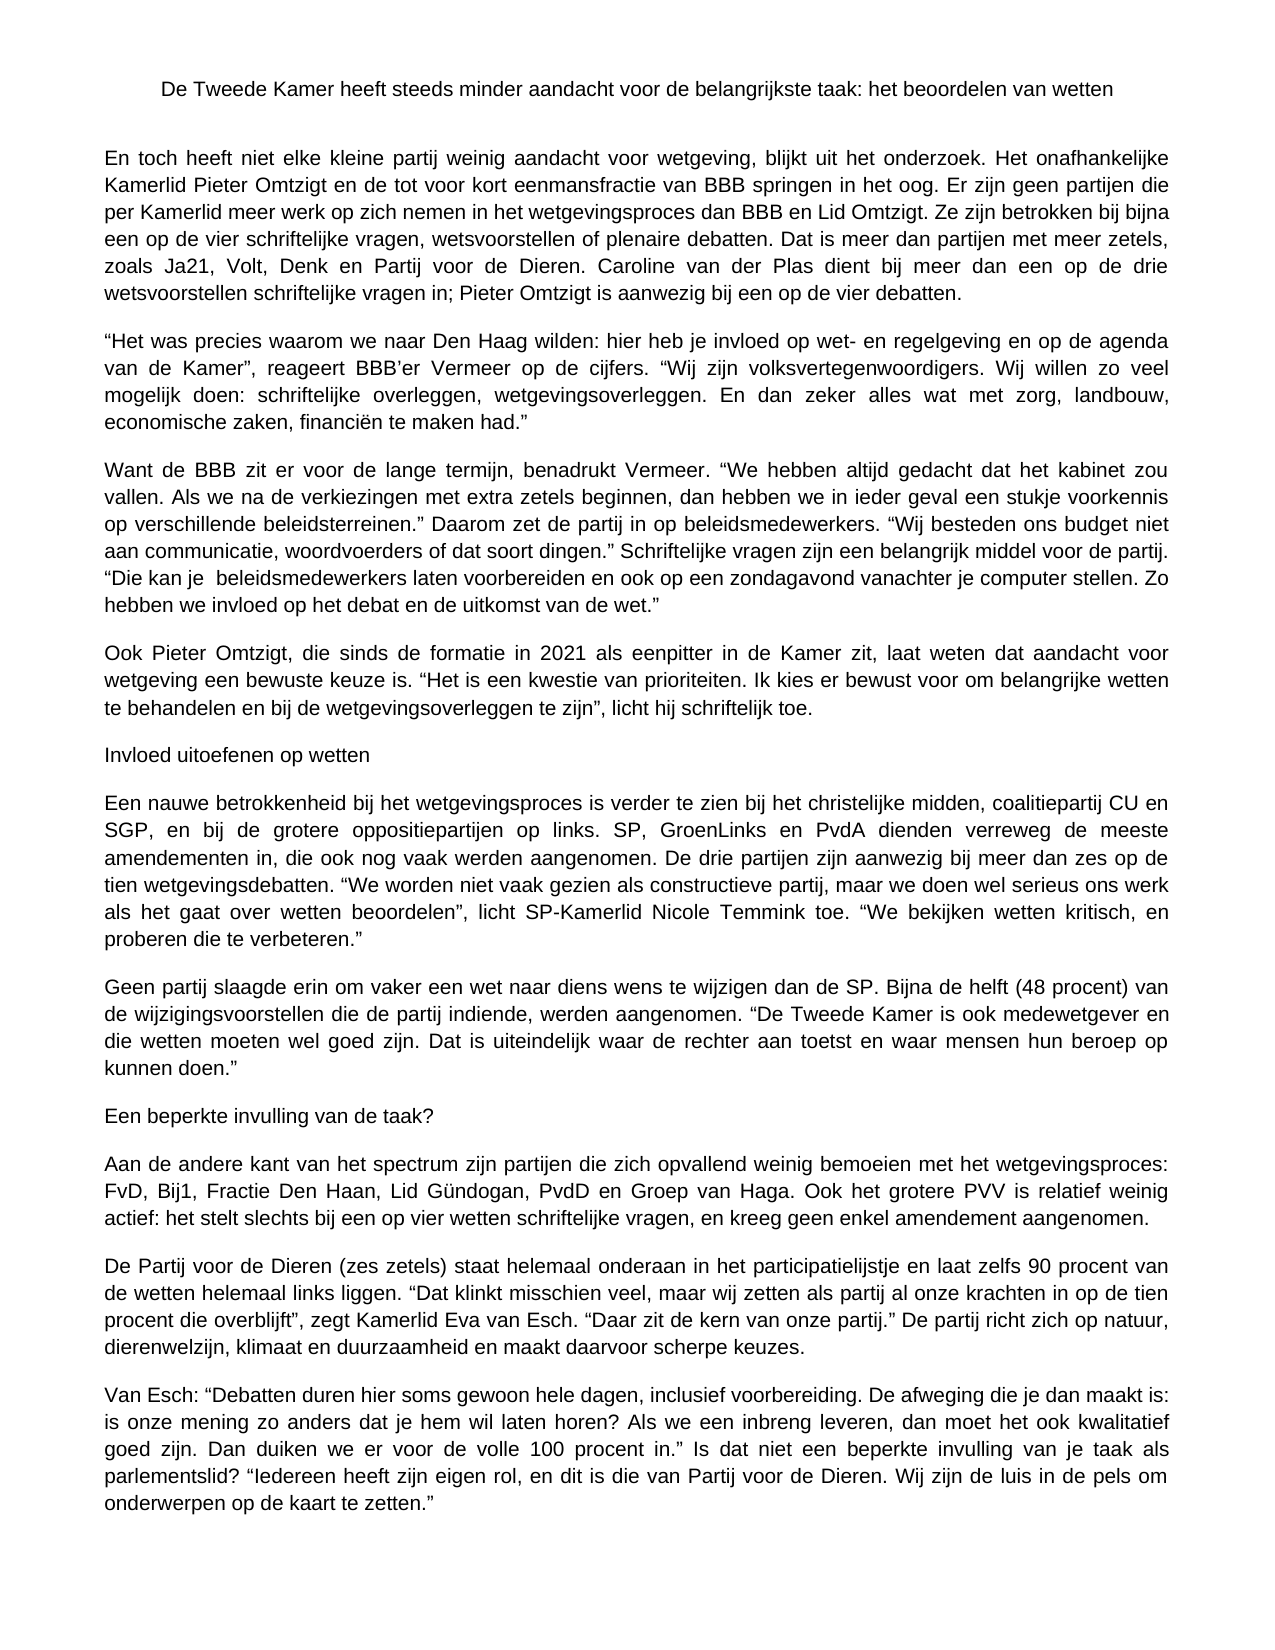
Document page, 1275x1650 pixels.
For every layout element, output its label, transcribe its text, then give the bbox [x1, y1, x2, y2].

text Van Esch: “Debatten duren hier soms gewoon hele dagen, inclusief voorbereiding. De afweging die je dan maakt is: is onze mening zo anders dat je hem wil laten horen? Als we een inbreng leveren, dan moet het ook kwalitatief goed zijn. Dan duiken we er voor de volle 100 procent in.” Is dat niet een beperkte invulling van je taak als parlementslid? “Iedereen heeft zijn eigen rol, en dit is die van Partij voor de Dieren. Wij zijn de luis in de pels om onderwerpen op de kaart te zetten.” [104, 1380, 1171, 1515]
text Invloed uitoefenen op wetten [104, 740, 1171, 767]
text Een beperkte invulling van de taak? [104, 1101, 1171, 1128]
text Een nauwe betrokkenheid bij het wetgevingsproces is verder te zien bij het christelijke midden, coalitiepartij CU en SGP, en bij de grotere oppositiepartijen op links. SP, GroenLinks en PvdA dienden verreweg de meeste amendementen in, die ook nog vaak werden aangenomen. De drie partijen zijn aanwezig bij meer dan zes op de tien wetgevingsdebatten. “We worden niet vaak gezien als constructieve partij, maar we doen wel serieus ons werk als het gaat over wetten beoordelen”, licht SP-Kamerlid Nicole Temmink toe. “We bekijken wetten kritisch, en proberen die te verbeteren.” [104, 788, 1171, 951]
text En toch heeft niet elke kleine partij weinig aandacht voor wetgeving, blijkt uit het onderzoek. Het onafhankelijke Kamerlid Pieter Omtzigt en de tot voor kort eenmansfractie van BBB springen in het oog. Er zijn geen partijen die per Kamerlid meer werk op zich nemen in het wetgevingsproces dan BBB en Lid Omtzigt. Ze zijn betrokken bij bijna een op de vier schriftelijke vragen, wetsvoorstellen of plenaire debatten. Dat is meer dan partijen met meer zetels, zoals Ja21, Volt, Denk en Partij voor de Dieren. Caroline van der Plas dient bij meer dan een op de drie wetsvoorstellen schriftelijke vragen in; Pieter Omtzigt is aanwezig bij een op de vier debatten. [104, 142, 1171, 305]
text Want de BBB zit er voor de lange termijn, benadrukt Vermeer. “We hebben altijd gedacht dat het kabinet zou vallen. Als we na de verkiezingen met extra zetels beginnen, dan hebben we in ieder geval een stukje voorkennis op verschillende beleidsterreinen.” Daarom zet de partij in op beleidsmedewerkers. “Wij besteden ons budget niet aan communicatie, woordvoerders of dat soort dingen.” Schriftelijke vragen zijn een belangrijk middel voor de partij. “Die kan je beleidsmedewerkers laten voorbereiden en ook op een zondagavond vanachter je computer stellen. Zo hebben we invloed op het debat en de uitkomst van de wet.” [104, 455, 1171, 617]
text De Partij voor de Dieren (zes zetels) staat helemaal onderaan in het participatielijstje en laat zelfs 90 procent van de wetten helemaal links liggen. “Dat klinkt misschien veel, maar wij zetten als partij al onze krachten in op de tien procent die overblijft”, zegt Kamerlid Eva van Esch. “Daar zit de kern van onze partij.” De partij richt zich op natuur, dierenwelzijn, klimaat en duurzaamheid en maakt daarvoor scherpe keuzes. [104, 1251, 1171, 1359]
text Ook Pieter Omtzigt, die sinds de formatie in 2021 als eenpitter in de Kamer zit, laat weten dat aandacht voor wetgeving een bewuste keuze is. “Het is een kwestie van prioriteiten. Ik kies er bewust voor om belangrijke wetten te behandelen en bij de wetgevingsoverleggen te zijn”, licht hij schriftelijk toe. [104, 638, 1171, 719]
text Geen partij slaagde erin om vaker een wet naar diens wens te wijzigen dan de SP. Bijna de helft (48 procent) van de wijzigingsvoorstellen die de partij indiende, werden aangenomen. “De Tweede Kamer is ook medewetgever en die wetten moeten wel goed zijn. Dat is uiteindelijk waar de rechter aan toetst en waar mensen hun beroep op kunnen doen.” [104, 971, 1171, 1080]
text “Het was precies waarom we naar Den Haag wilden: hier heb je invloed op wet- en regelgeving en op de agenda van de Kamer”, reageert BBB’er Vermeer op de cijfers. “Wij zijn volksvertegenwoordigers. Wij willen zo veel mogelijk doen: schriftelijke overleggen, wetgevingsoverleggen. En dan zeker alles wat met zorg, landbouw, economische zaken, financiën te maken had.” [104, 326, 1171, 434]
text Aan de andere kant van het spectrum zijn partijen die zich opvallend weinig bemoeien met het wetgevingsproces: FvD, Bij1, Fractie Den Haan, Lid Gündogan, PvdD en Groep van Haga. Ook het grotere PVV is relatief weinig actief: het stelt slechts bij een op vier wetten schriftelijke vragen, en kreeg geen enkel amendement aangenomen. [104, 1148, 1171, 1230]
